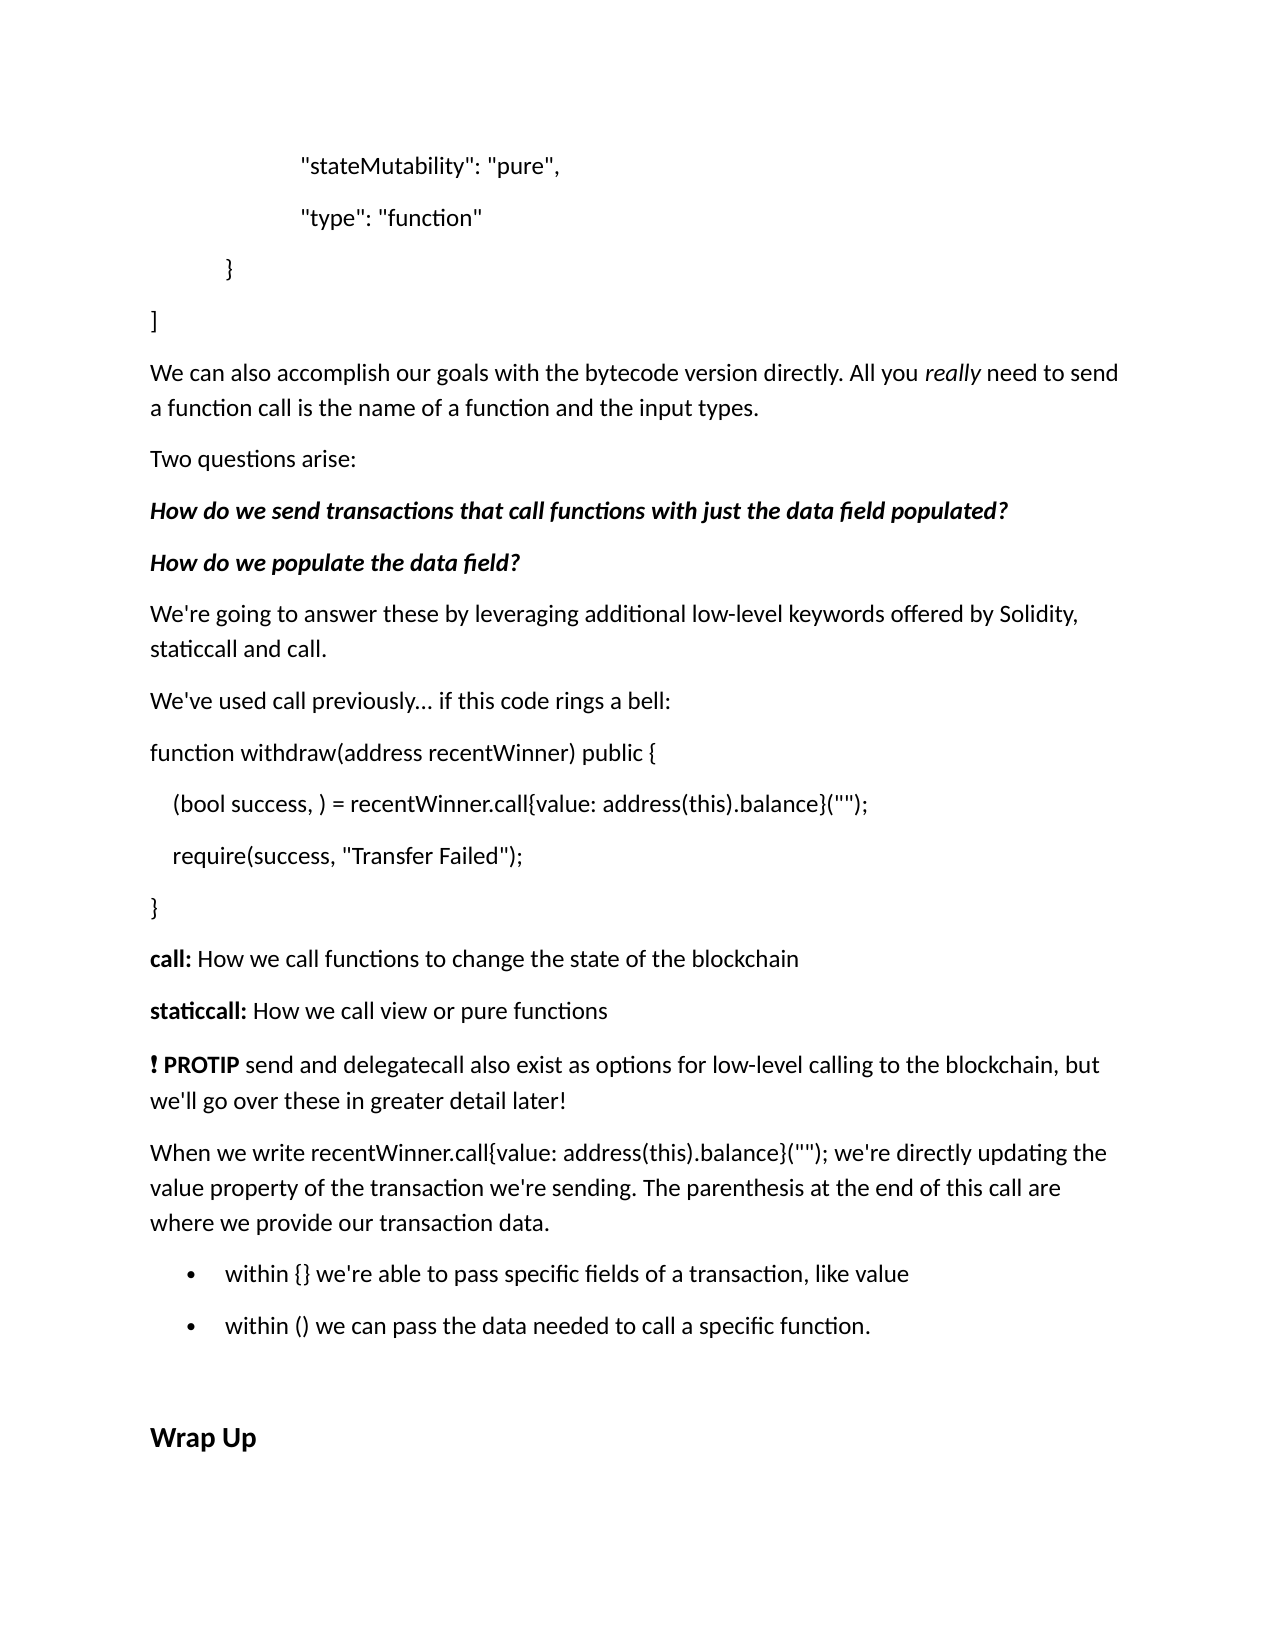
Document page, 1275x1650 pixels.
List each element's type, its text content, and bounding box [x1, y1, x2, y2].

text How do we populate the data field? [150, 547, 1125, 577]
text } [150, 253, 1125, 284]
text How do we send transactions that call functions with just the data field populated? [150, 495, 1125, 526]
text "stateMutability": "pure", [150, 150, 1125, 181]
text ] [150, 305, 1125, 336]
text function withdraw(address recentWinner) public { [150, 737, 1125, 767]
text staticcall: How we call view or pure functions [150, 995, 1125, 1026]
list within () we can pass the data needed to call a specific function. [187, 1310, 1125, 1341]
text We've used call previously... if this code rings a bell: [150, 685, 1125, 716]
text Two questions arise: [150, 443, 1125, 474]
text "type": "function" [150, 202, 1125, 232]
text require(success, "Transfer Failed"); [150, 840, 1125, 871]
text We're going to answer these by leveraging additional low-level keywords offered by Solidity, staticcall and call. [150, 598, 1125, 664]
text When we write recentWinner.call{value: address(this).balance}(""); we're directly updating the value property of the transaction we're sending. The parenthesis at the end of this call are where we provide our transaction data. [150, 1137, 1125, 1237]
text Wrap Up [150, 1419, 1125, 1455]
list within {} we're able to pass specific fields of a transaction, like value [187, 1258, 1125, 1289]
text (bool success, ) = recentWinner.call{value: address(this).balance}(""); [150, 788, 1125, 819]
text ❗ PROTIP send and delegatecall also exist as options for low-level calling to the blockchain, but we'll go over these in greater detail later! [150, 1047, 1125, 1116]
text call: How we call functions to change the state of the blockchain [150, 943, 1125, 974]
text We can also accomplish our goals with the bytecode version directly. All you really need to send a function call is the name of a function and the input types. [150, 357, 1125, 422]
text } [150, 892, 1125, 922]
